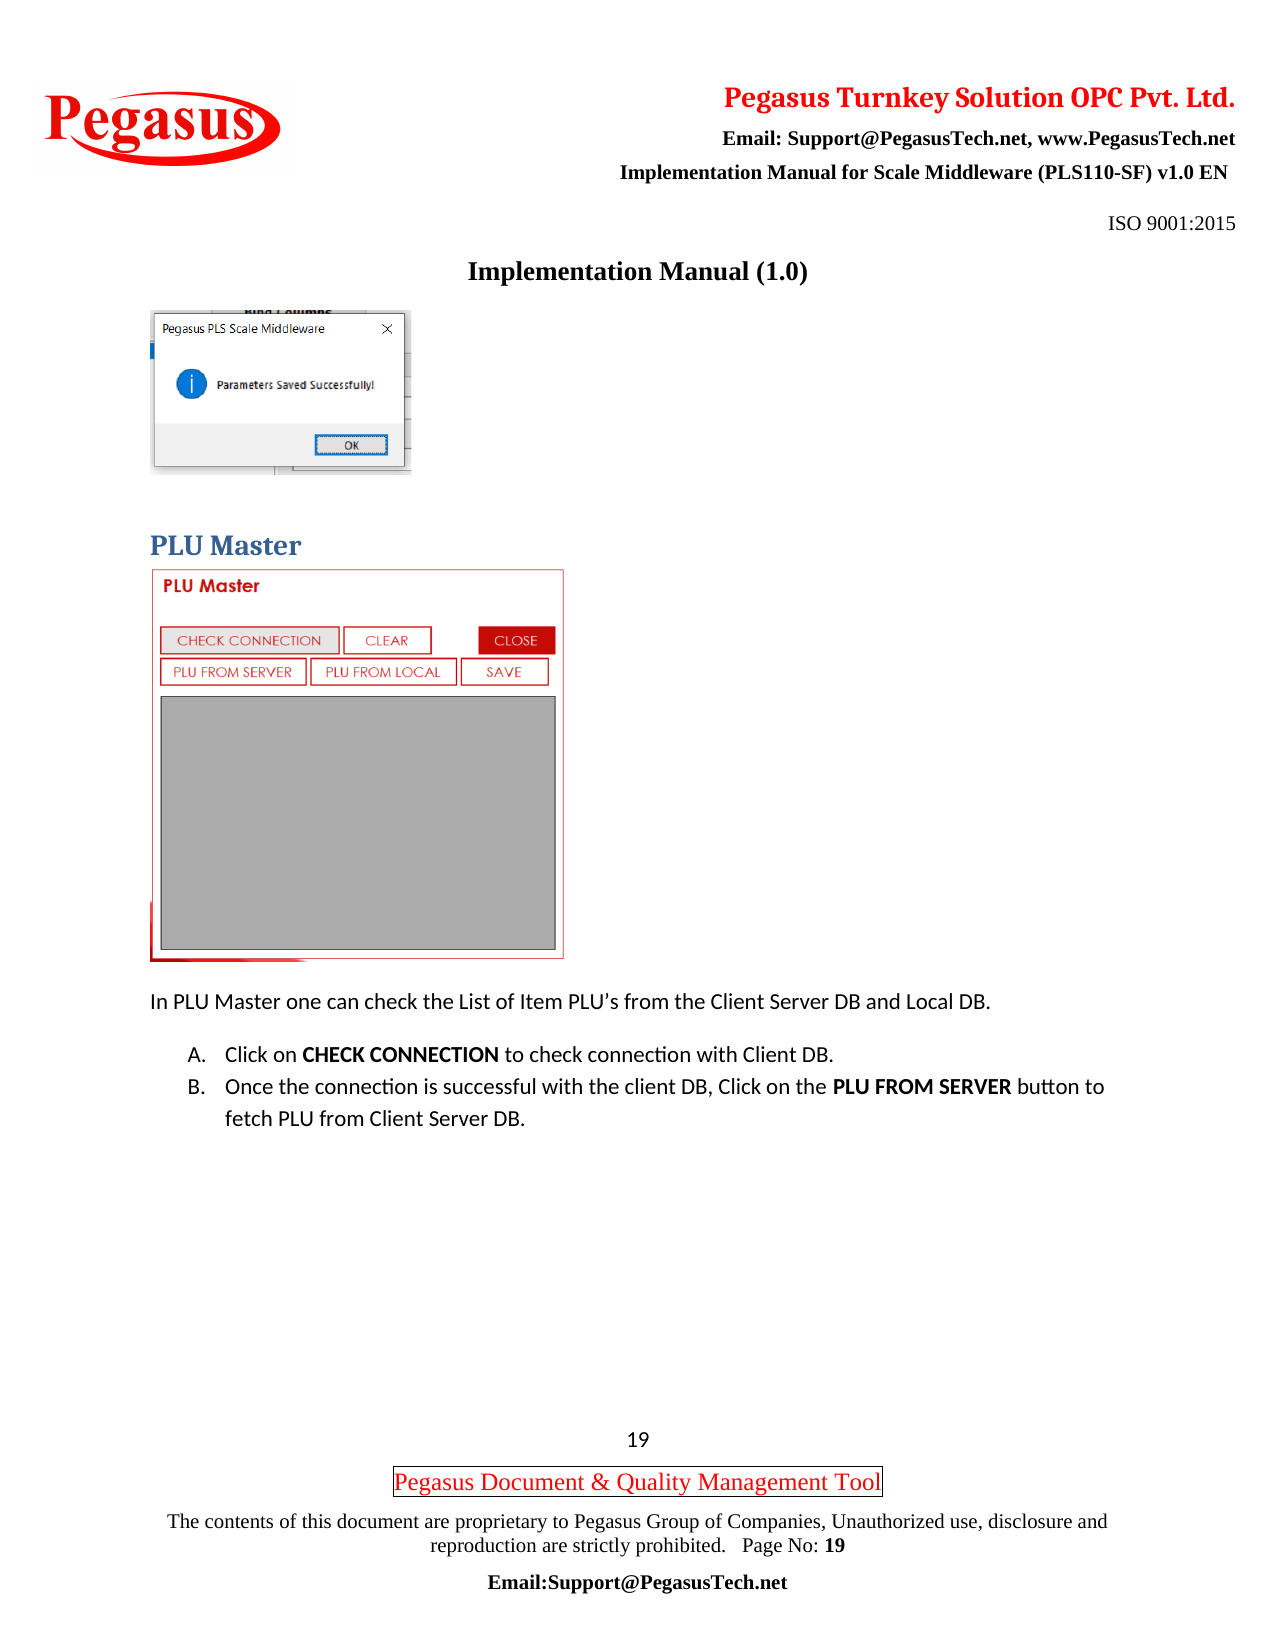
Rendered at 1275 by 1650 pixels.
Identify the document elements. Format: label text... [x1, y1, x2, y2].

text In PLU Master one can check the List of Item PLU’s from the Client Server DB and Local DB. [150, 987, 1125, 1015]
picture [29, 75, 295, 178]
subtitle PLU Master [150, 529, 1125, 562]
list Click on CHECK CONNECTION to check connection with Client DB. [187, 1040, 1125, 1068]
picture [150, 310, 412, 475]
picture [150, 567, 565, 962]
list Once the connection is successful with the client DB, Click on the PLU FROM SERVER button to fetch PLU from Client Server DB. [187, 1072, 1125, 1132]
